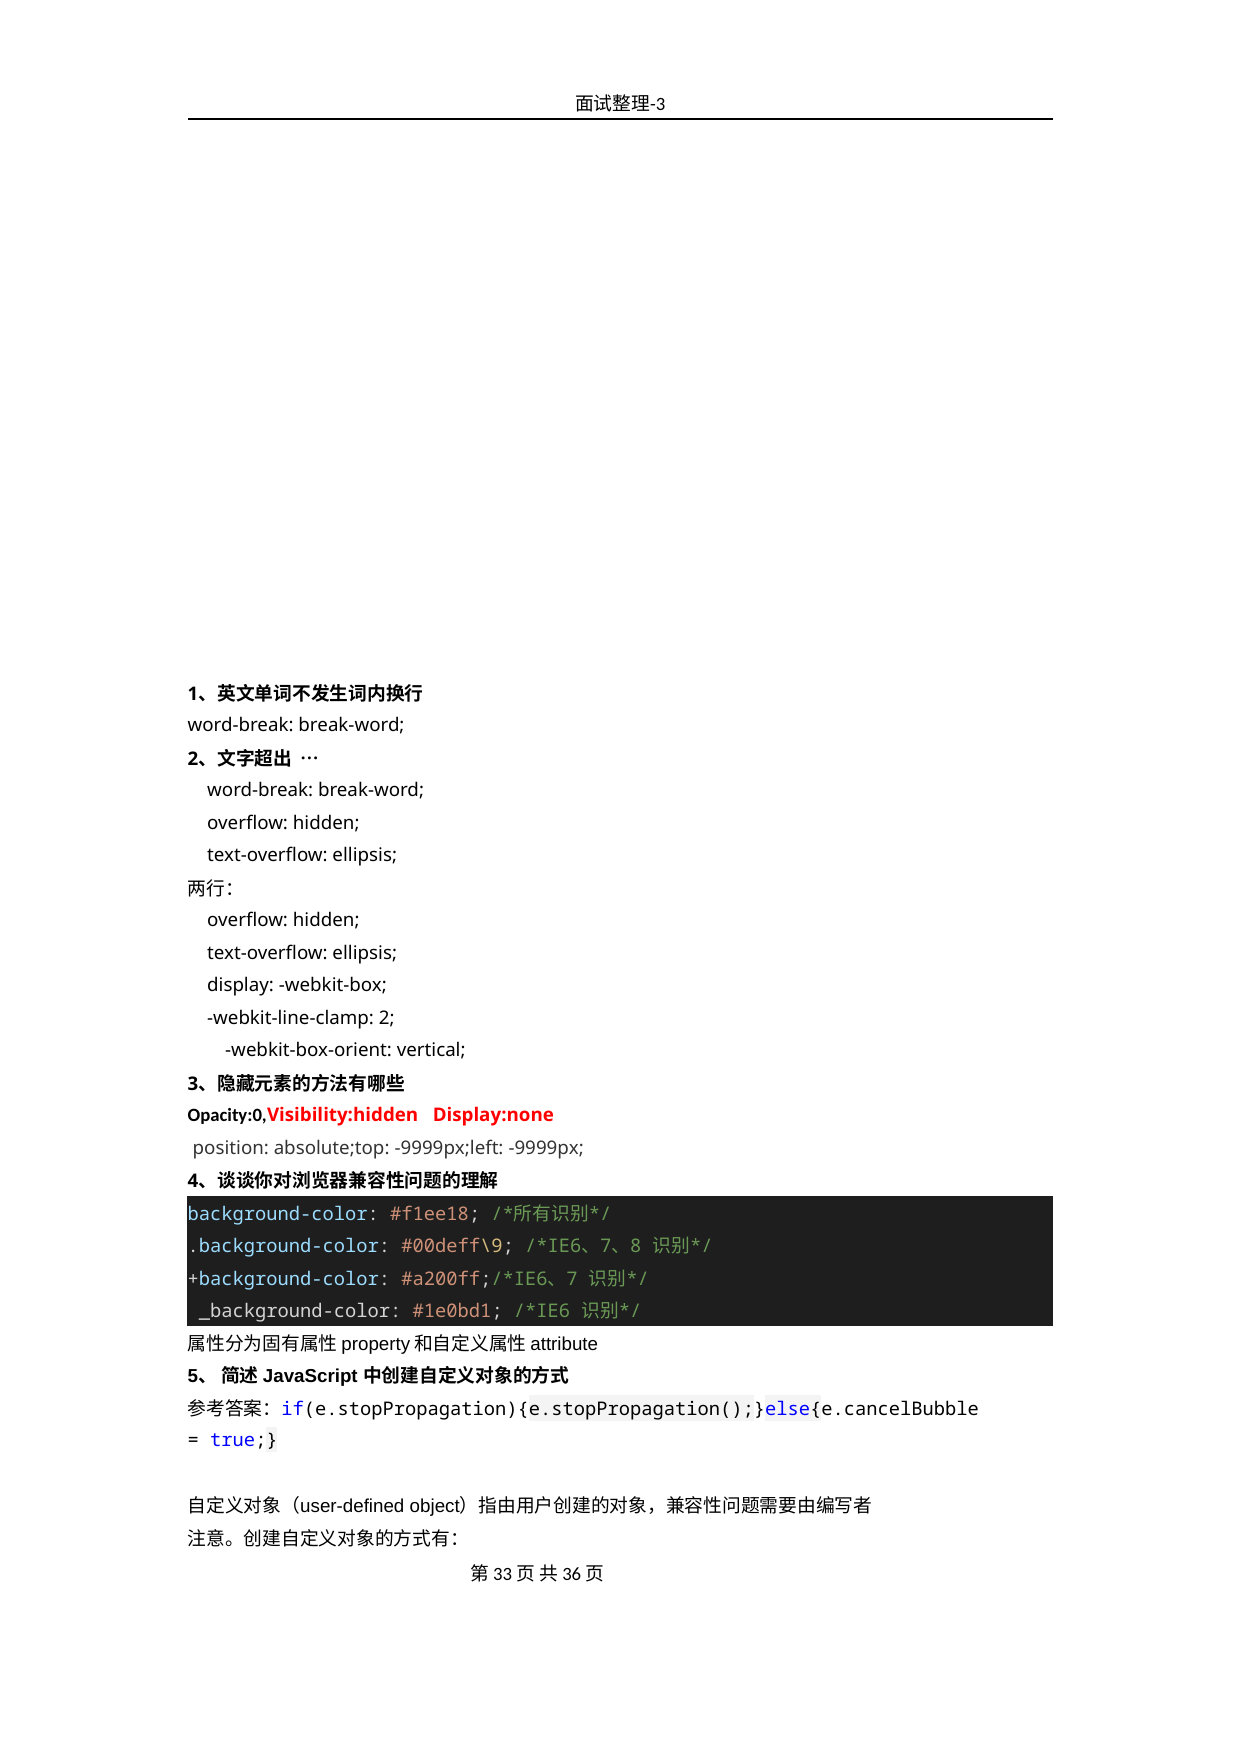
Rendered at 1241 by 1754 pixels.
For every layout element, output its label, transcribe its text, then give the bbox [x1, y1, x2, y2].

text 两行： [187, 871, 1053, 903]
text position: absolute;top: -9999px;left: -9999px; [187, 1131, 1053, 1163]
subtitle Opacity:0,Visibility:hidden Display:none [187, 1098, 1053, 1131]
list 5、 简述 JavaScript 中创建自定义对象的方式 [187, 1358, 1053, 1391]
text .background-color: #00deff\9; /*IE6、7、8 识别*/ [187, 1228, 1053, 1261]
text text-overflow: ellipsis; [187, 838, 1053, 871]
text 参考答案：if(e.stopPropagation){e.stopPropagation();}else{e.cancelBubble = true;} [187, 1391, 1053, 1456]
text 1、英文单词不发生词内换行 [187, 676, 1053, 708]
text overflow: hidden; [187, 903, 1053, 936]
text +background-color: #a200ff;/*IE6、7 识别*/ [187, 1261, 1053, 1293]
text _background-color: #1e0bd1; /*IE6 识别*/ [187, 1293, 1053, 1326]
list 自定义对象（user-defined object）指由用户创建的对象，兼容性问题需要由编写者 [187, 1488, 1053, 1521]
text -webkit-box-orient: vertical; [187, 1033, 1053, 1066]
text -webkit-line-clamp: 2; [187, 1001, 1053, 1033]
list 属性分为固有属性property和自定义属性attribute [187, 1326, 1053, 1358]
text word-break: break-word; [187, 708, 1053, 741]
text text-overflow: ellipsis; [187, 936, 1053, 968]
text display: -webkit-box; [187, 968, 1053, 1001]
text 4、谈谈你对浏览器兼容性问题的理解 [187, 1163, 1053, 1196]
text background-color: #f1ee18; /*所有识别*/ [187, 1196, 1053, 1228]
text word-break: break-word; [187, 773, 1053, 806]
text 3、隐藏元素的方法有哪些 [187, 1066, 1053, 1098]
text overflow: hidden; [187, 806, 1053, 838]
list 注意。创建自定义对象的方式有： [187, 1521, 1053, 1553]
text 2、文字超出 … [187, 741, 1053, 773]
